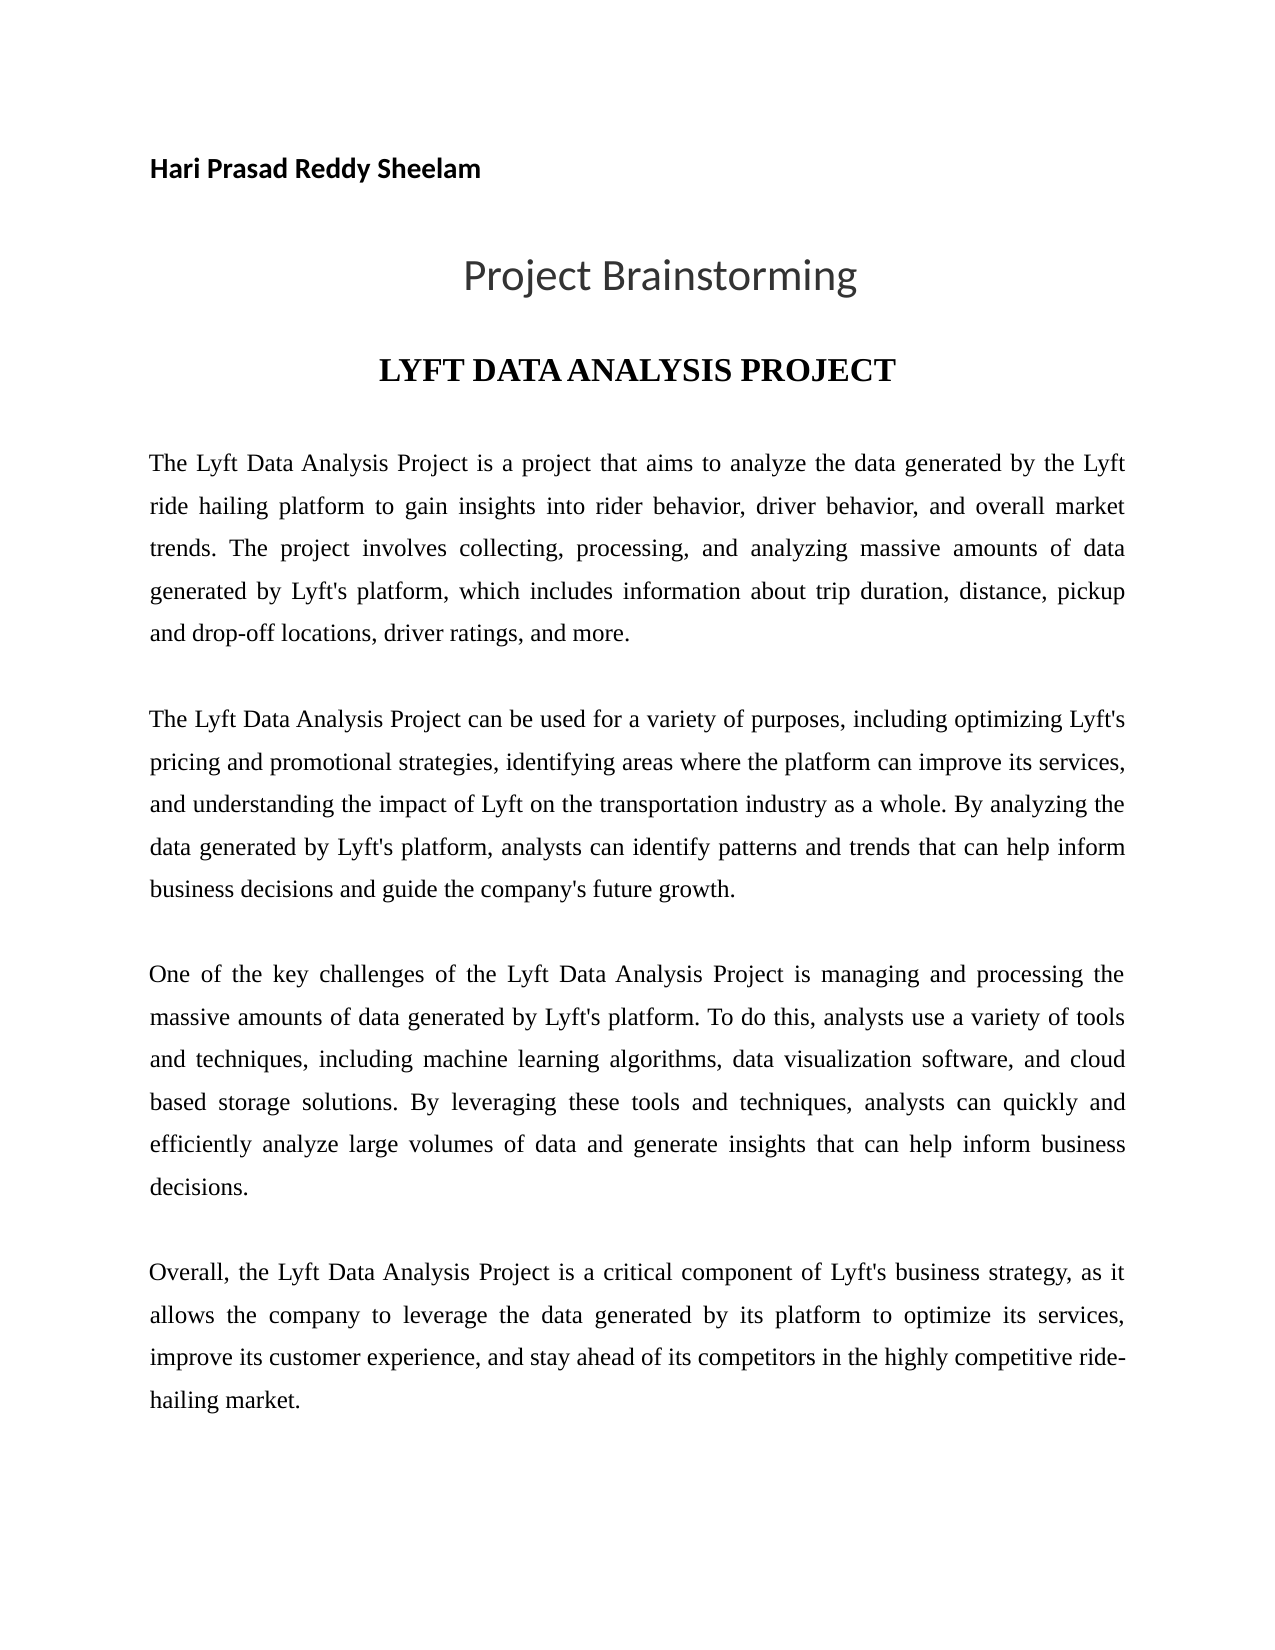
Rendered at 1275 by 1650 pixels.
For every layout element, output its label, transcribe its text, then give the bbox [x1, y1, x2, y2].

text The Lyft Data Analysis Project can be used for a variety of purposes, including optimizing Lyft's pricing and promotional strategies, identifying areas where the platform can improve its services, and understanding the impact of Lyft on the transportation industry as a whole. By analyzing the data generated by Lyft's platform, analysts can identify patterns and trends that can help inform business decisions and guide the company's future growth. [148, 704, 1127, 903]
text The Lyft Data Analysis Project is a project that aims to analyze the data generated by the Lyft ride hailing platform to gain insights into rider behavior, driver behavior, and overall market trends. The project involves collecting, processing, and analyzing massive amounts of data generated by Lyft's platform, which includes information about trip duration, distance, pickup and drop-off locations, driver ratings, and more. [148, 448, 1127, 647]
subtitle Project Brainstorming [150, 247, 1125, 301]
text Overall, the Lyft Data Analysis Project is a critical component of Lyft's business strategy, as it allows the company to leverage the data generated by its platform to optimize its services, improve its customer experience, and stay ahead of its competitors in the highly competitive ride-hailing market. [148, 1257, 1127, 1414]
text Hari Prasad Reddy Sheelam [150, 150, 1125, 186]
text LYFT DATA ANALYSIS PROJECT [150, 351, 1125, 389]
text One of the key challenges of the Lyft Data Analysis Project is managing and processing the massive amounts of data generated by Lyft's platform. To do this, analysts use a variety of tools and techniques, including machine learning algorithms, data visualization software, and cloud based storage solutions. By leveraging these tools and techniques, analysts can quickly and efficiently analyze large volumes of data and generate insights that can help inform business decisions. [148, 959, 1127, 1201]
